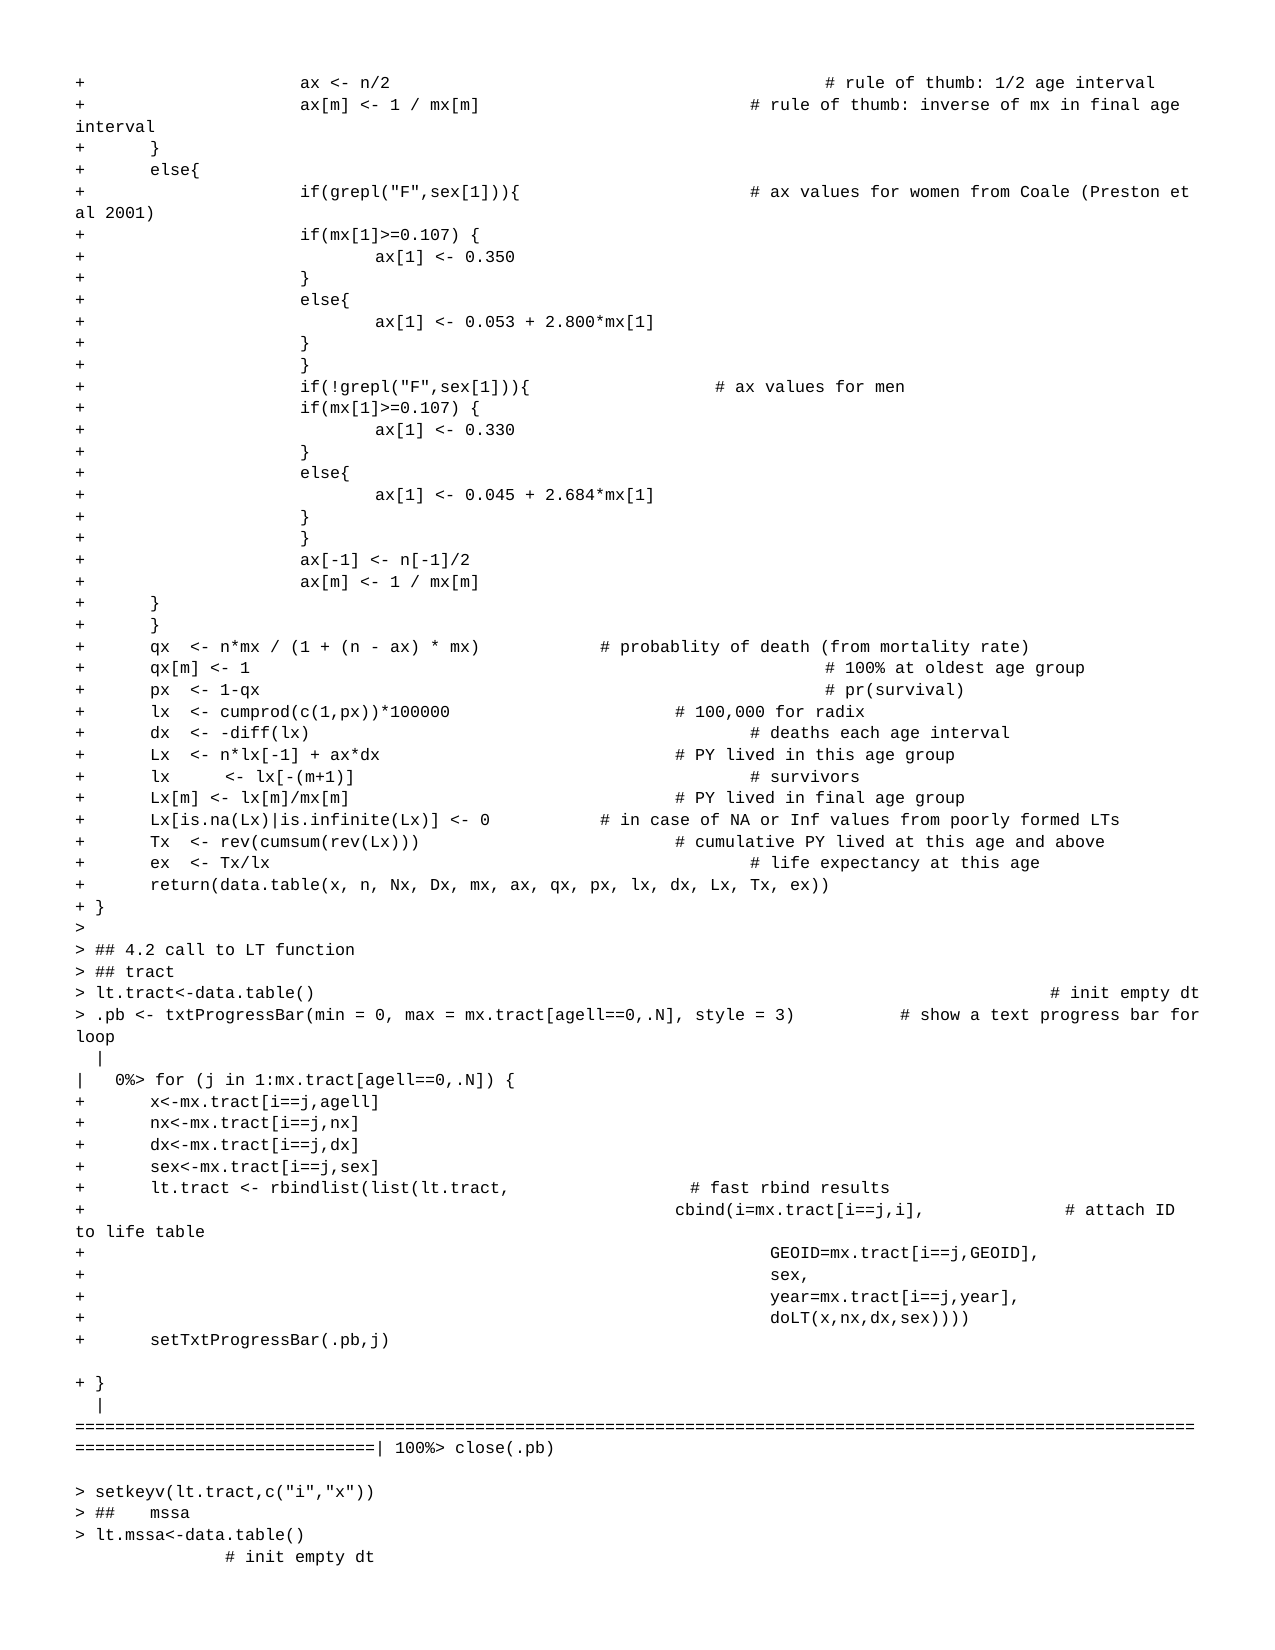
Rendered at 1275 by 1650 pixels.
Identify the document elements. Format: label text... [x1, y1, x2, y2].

text + ax[1] <- 0.053 + 2.800*mx[1] [75, 313, 1200, 332]
text + qx[m] <- 1 # 100% at oldest age group [75, 660, 1200, 679]
text > setkeyv(lt.tract,c("i","x")) [75, 1483, 1200, 1502]
text + nx<-mx.tract[i==j,nx] [75, 1115, 1200, 1134]
text + if(grepl("F",sex[1])){ # ax values for women from Coale (Preston et al 2001) [75, 183, 1200, 224]
text | | 0%> for (j in 1:mx.tract[agell==0,.N]) { [75, 1050, 1200, 1091]
text + } [75, 617, 1200, 636]
text > lt.mssa<-data.table() # init empty dt [75, 1527, 1200, 1567]
text + px <- 1-qx # pr(survival) [75, 682, 1200, 701]
text + if(mx[1]>=0.107) { [75, 400, 1200, 419]
text + } [75, 140, 1200, 159]
text > [75, 920, 1200, 939]
text + dx<-mx.tract[i==j,dx] [75, 1137, 1200, 1156]
text + } [75, 595, 1200, 614]
text + } [75, 1375, 1200, 1394]
text + setTxtProgressBar(.pb,j) [75, 1332, 1200, 1372]
text + ax[m] <- 1 / mx[m] [75, 573, 1200, 592]
text + Lx[is.na(Lx)|is.infinite(Lx)] <- 0 # in case of NA or Inf values from poorly formed LTs [75, 812, 1200, 831]
text + dx <- -diff(lx) # deaths each age interval [75, 725, 1200, 744]
text + doLT(x,nx,dx,sex)))) [75, 1310, 1200, 1329]
text + } [75, 898, 1200, 917]
text + lx <- cumprod(c(1,px))*100000 # 100,000 for radix [75, 703, 1200, 722]
text + GEOID=mx.tract[i==j,GEOID], [75, 1245, 1200, 1264]
text + ax[1] <- 0.350 [75, 248, 1200, 267]
text + } [75, 270, 1200, 289]
text + } [75, 508, 1200, 527]
text + year=mx.tract[i==j,year], [75, 1288, 1200, 1307]
text + else{ [75, 162, 1200, 181]
text + return(data.table(x, n, Nx, Dx, mx, ax, qx, px, lx, dx, Lx, Tx, ex)) [75, 877, 1200, 896]
text + } [75, 357, 1200, 376]
text > .pb <- txtProgressBar(min = 0, max = mx.tract[agell==0,.N], style = 3) # show a text progress bar for loop [75, 1007, 1200, 1047]
text + lx <- lx[-(m+1)] # survivors [75, 768, 1200, 787]
text + if(mx[1]>=0.107) { [75, 227, 1200, 246]
text + } [75, 530, 1200, 549]
text + if(!grepl("F",sex[1])){ # ax values for men [75, 378, 1200, 397]
text + } [75, 443, 1200, 462]
text + Lx <- n*lx[-1] + ax*dx # PY lived in this age group [75, 747, 1200, 766]
text + else{ [75, 465, 1200, 484]
text + ax[1] <- 0.330 [75, 422, 1200, 441]
text > ## tract [75, 963, 1200, 982]
text + ax[1] <- 0.045 + 2.684*mx[1] [75, 487, 1200, 506]
text + lt.tract <- rbindlist(list(lt.tract, # fast rbind results [75, 1180, 1200, 1199]
text > ## 4.2 call to LT function [75, 942, 1200, 961]
text + ex <- Tx/lx # life expectancy at this age [75, 855, 1200, 874]
text + sex<-mx.tract[i==j,sex] [75, 1158, 1200, 1177]
text + cbind(i=mx.tract[i==j,i], # attach ID to life table [75, 1202, 1200, 1242]
text + sex, [75, 1267, 1200, 1286]
text + else{ [75, 292, 1200, 311]
text + ax[m] <- 1 / mx[m] # rule of thumb: inverse of mx in final age interval [75, 97, 1200, 137]
text + Lx[m] <- lx[m]/mx[m] # PY lived in final age group [75, 790, 1200, 809]
text + Tx <- rev(cumsum(rev(Lx))) # cumulative PY lived at this age and above [75, 833, 1200, 852]
text + ax <- n/2 # rule of thumb: 1/2 age interval [75, 75, 1200, 94]
text > ## mssa [75, 1505, 1200, 1524]
text > lt.tract<-data.table() # init empty dt [75, 985, 1200, 1004]
text + ax[-1] <- n[-1]/2 [75, 552, 1200, 571]
text + } [75, 335, 1200, 354]
text + qx <- n*mx / (1 + (n - ax) * mx) # probablity of death (from mortality rate) [75, 638, 1200, 657]
text + x<-mx.tract[i==j,agell] [75, 1093, 1200, 1112]
